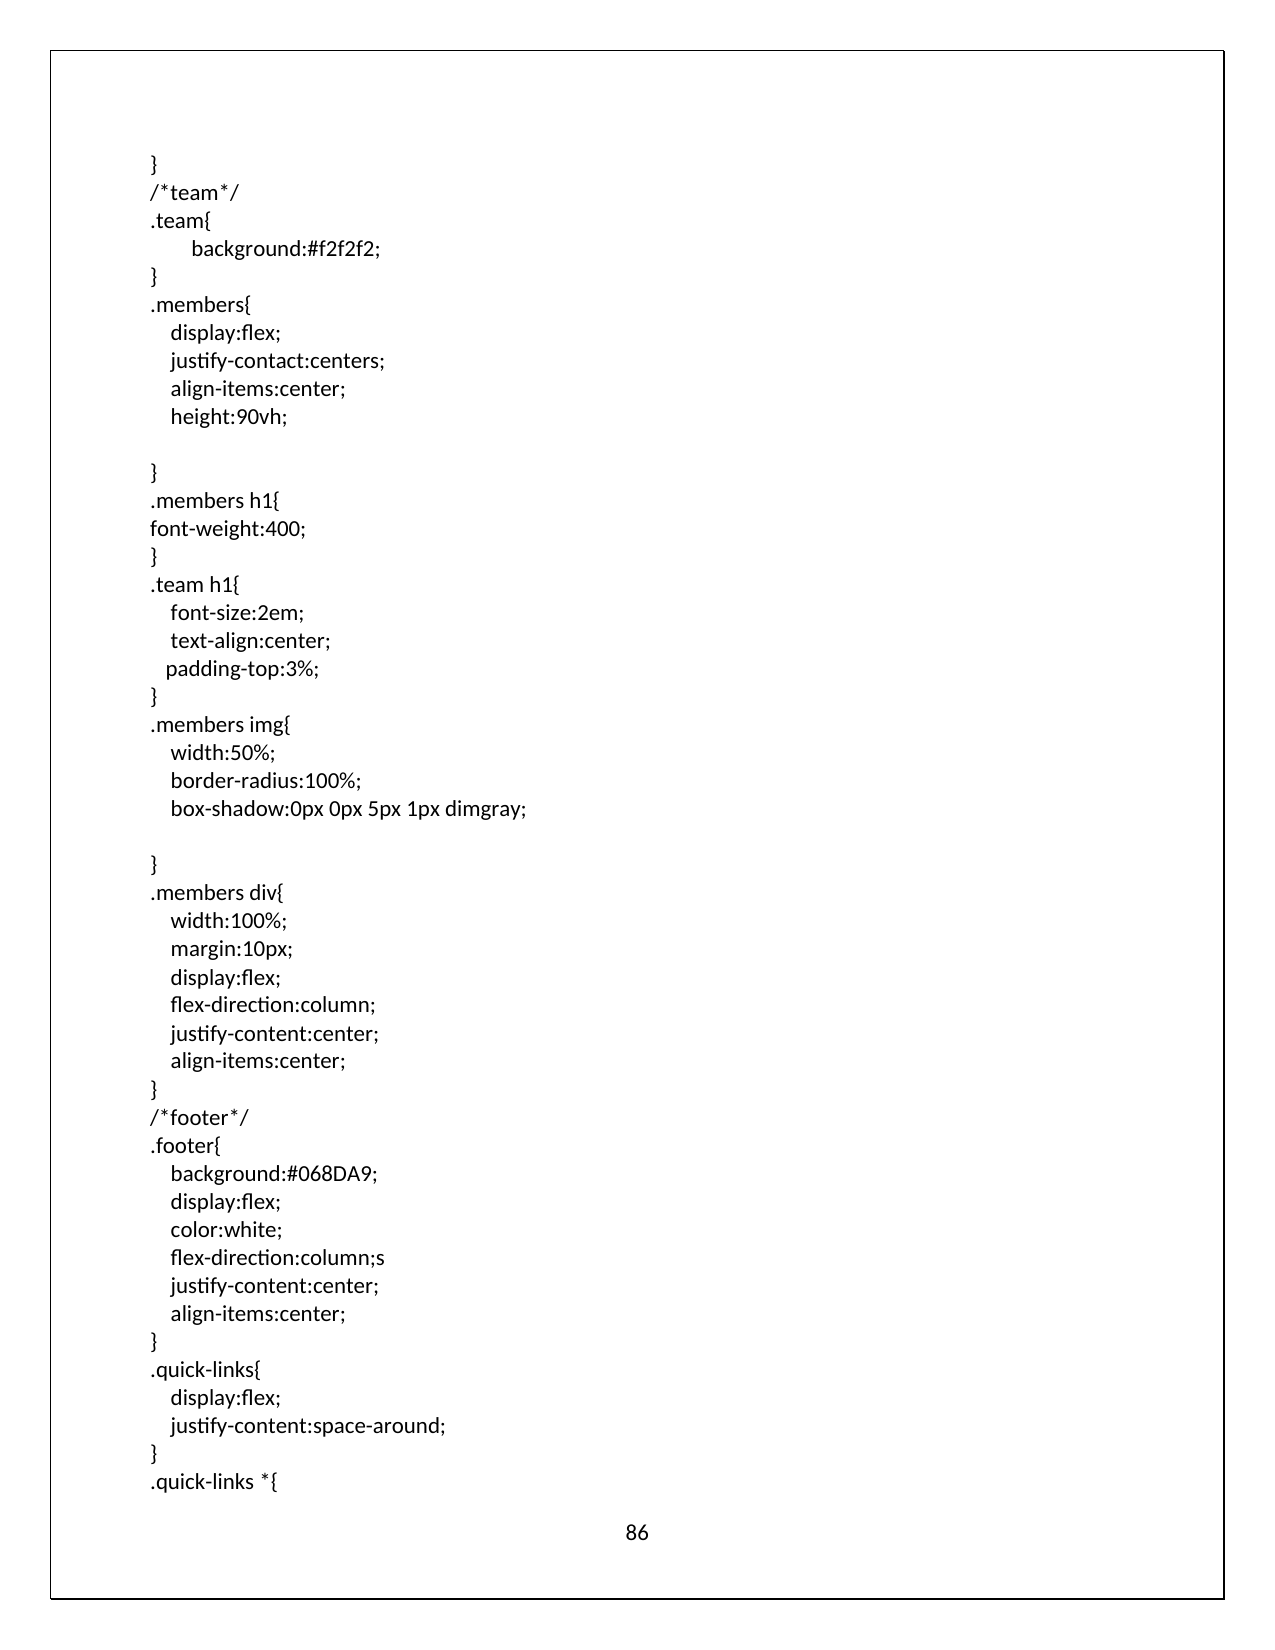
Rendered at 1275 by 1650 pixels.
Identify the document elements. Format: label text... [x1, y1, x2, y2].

text width:50%; [150, 738, 1124, 766]
text margin:10px; [150, 934, 1124, 963]
text box-shadow:0px 0px 5px 1px dimgray; [150, 794, 1124, 822]
text align-items:center; [150, 374, 1124, 402]
text height:90vh; [150, 402, 1124, 430]
text } [150, 1439, 1124, 1467]
text .members div{ [150, 878, 1124, 907]
text flex-direction:column; [150, 991, 1124, 1019]
text justify-content:center; [150, 1019, 1124, 1047]
text font-weight:400; [150, 514, 1124, 542]
text display:flex; [150, 1187, 1124, 1215]
text display:flex; [150, 1383, 1124, 1411]
text justify-contact:centers; [150, 346, 1124, 374]
text background:#068DA9; [150, 1159, 1124, 1187]
text } [150, 1075, 1124, 1103]
text } [150, 682, 1124, 710]
text } [150, 542, 1124, 570]
text } [150, 458, 1124, 486]
text } [150, 1327, 1124, 1355]
text display:flex; [150, 963, 1124, 991]
text .team{ [150, 206, 1124, 234]
text width:100%; [150, 907, 1124, 934]
text align-items:center; [150, 1047, 1124, 1075]
text /*team*/ [150, 178, 1124, 206]
text .team h1{ [150, 570, 1124, 598]
text .quick-links *{ [150, 1467, 1124, 1495]
text align-items:center; [150, 1299, 1124, 1327]
text .members{ [150, 290, 1124, 318]
text .members h1{ [150, 486, 1124, 514]
text text-align:center; [150, 626, 1124, 654]
text font-size:2em; [150, 598, 1124, 626]
text } [150, 262, 1124, 290]
text padding-top:3%; [150, 654, 1124, 682]
text .footer{ [150, 1131, 1124, 1159]
text /*footer*/ [150, 1103, 1124, 1131]
text } [150, 851, 1124, 878]
text color:white; [150, 1215, 1124, 1243]
text justify-content:space-around; [150, 1411, 1124, 1439]
text .members img{ [150, 710, 1124, 738]
text border-radius:100%; [150, 766, 1124, 794]
text .quick-links{ [150, 1355, 1124, 1383]
text flex-direction:column;s [150, 1243, 1124, 1271]
text display:flex; [150, 318, 1124, 346]
text justify-content:center; [150, 1271, 1124, 1299]
text } [150, 150, 1124, 178]
text background:#f2f2f2; [150, 234, 1124, 262]
